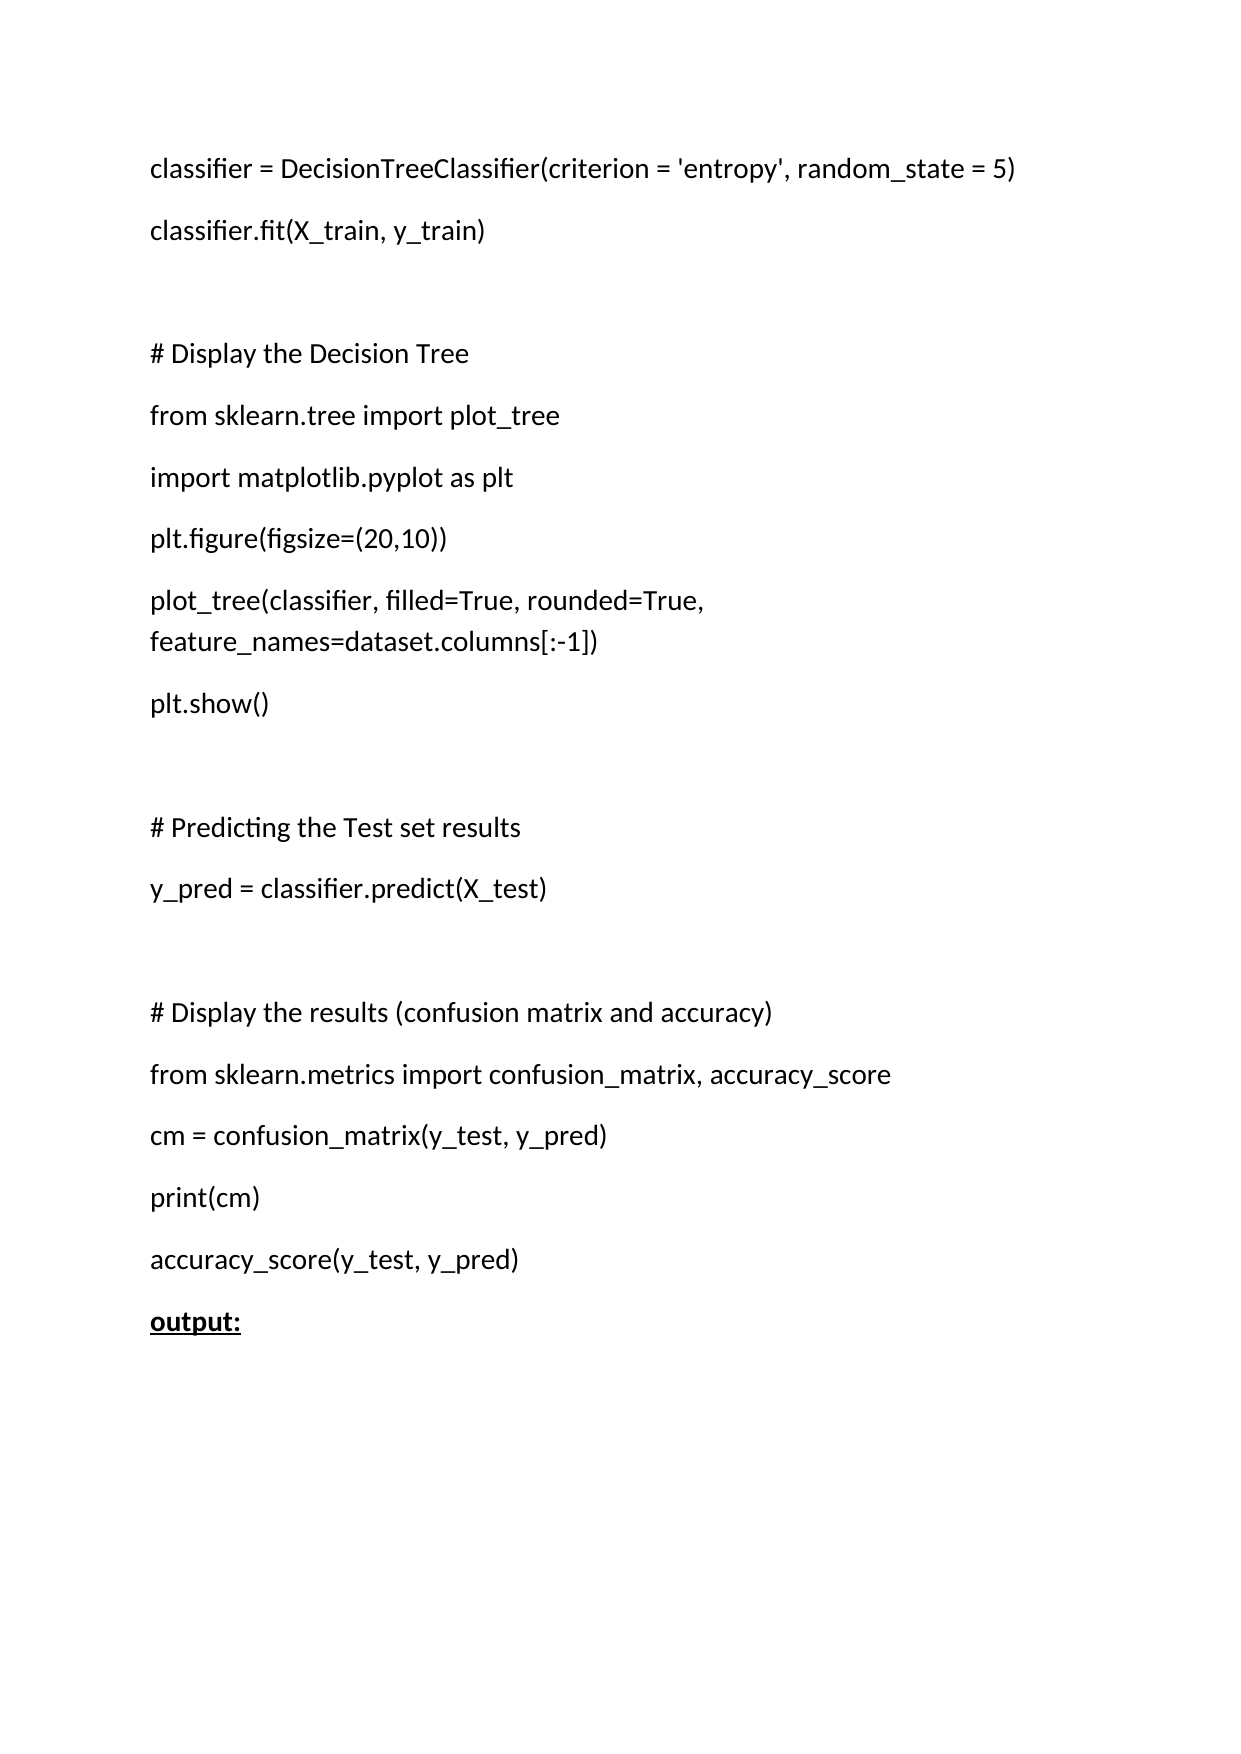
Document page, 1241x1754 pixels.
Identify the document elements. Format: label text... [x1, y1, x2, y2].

text print(cm) [150, 1179, 1090, 1215]
text y_pred = classifier.predict(X_test) [150, 870, 1090, 906]
text plt.figure(figsize=(20,10)) [150, 521, 1090, 556]
text plt.show() [150, 685, 1090, 721]
text # Display the Decision Tree [150, 335, 1090, 371]
text from sklearn.tree import plot_tree [150, 397, 1090, 433]
text classifier = DecisionTreeClassifier(criterion = 'entropy', random_state = 5) [150, 150, 1090, 186]
text cm = confusion_matrix(y_test, y_pred) [150, 1117, 1090, 1153]
text from sklearn.metrics import confusion_matrix, accuracy_score [150, 1056, 1090, 1091]
text # Predicting the Test set results [150, 809, 1090, 844]
text classifier.fit(X_train, y_train) [150, 212, 1090, 247]
text plot_tree(classifier, filled=True, rounded=True, feature_names=dataset.columns[:-1]) [150, 582, 1090, 659]
text # Display the results (confusion matrix and accuracy) [150, 994, 1090, 1029]
text accuracy_score(y_test, y_pred) [150, 1241, 1090, 1277]
text output: [150, 1303, 1090, 1338]
text import matplotlib.pyplot as plt [150, 459, 1090, 494]
